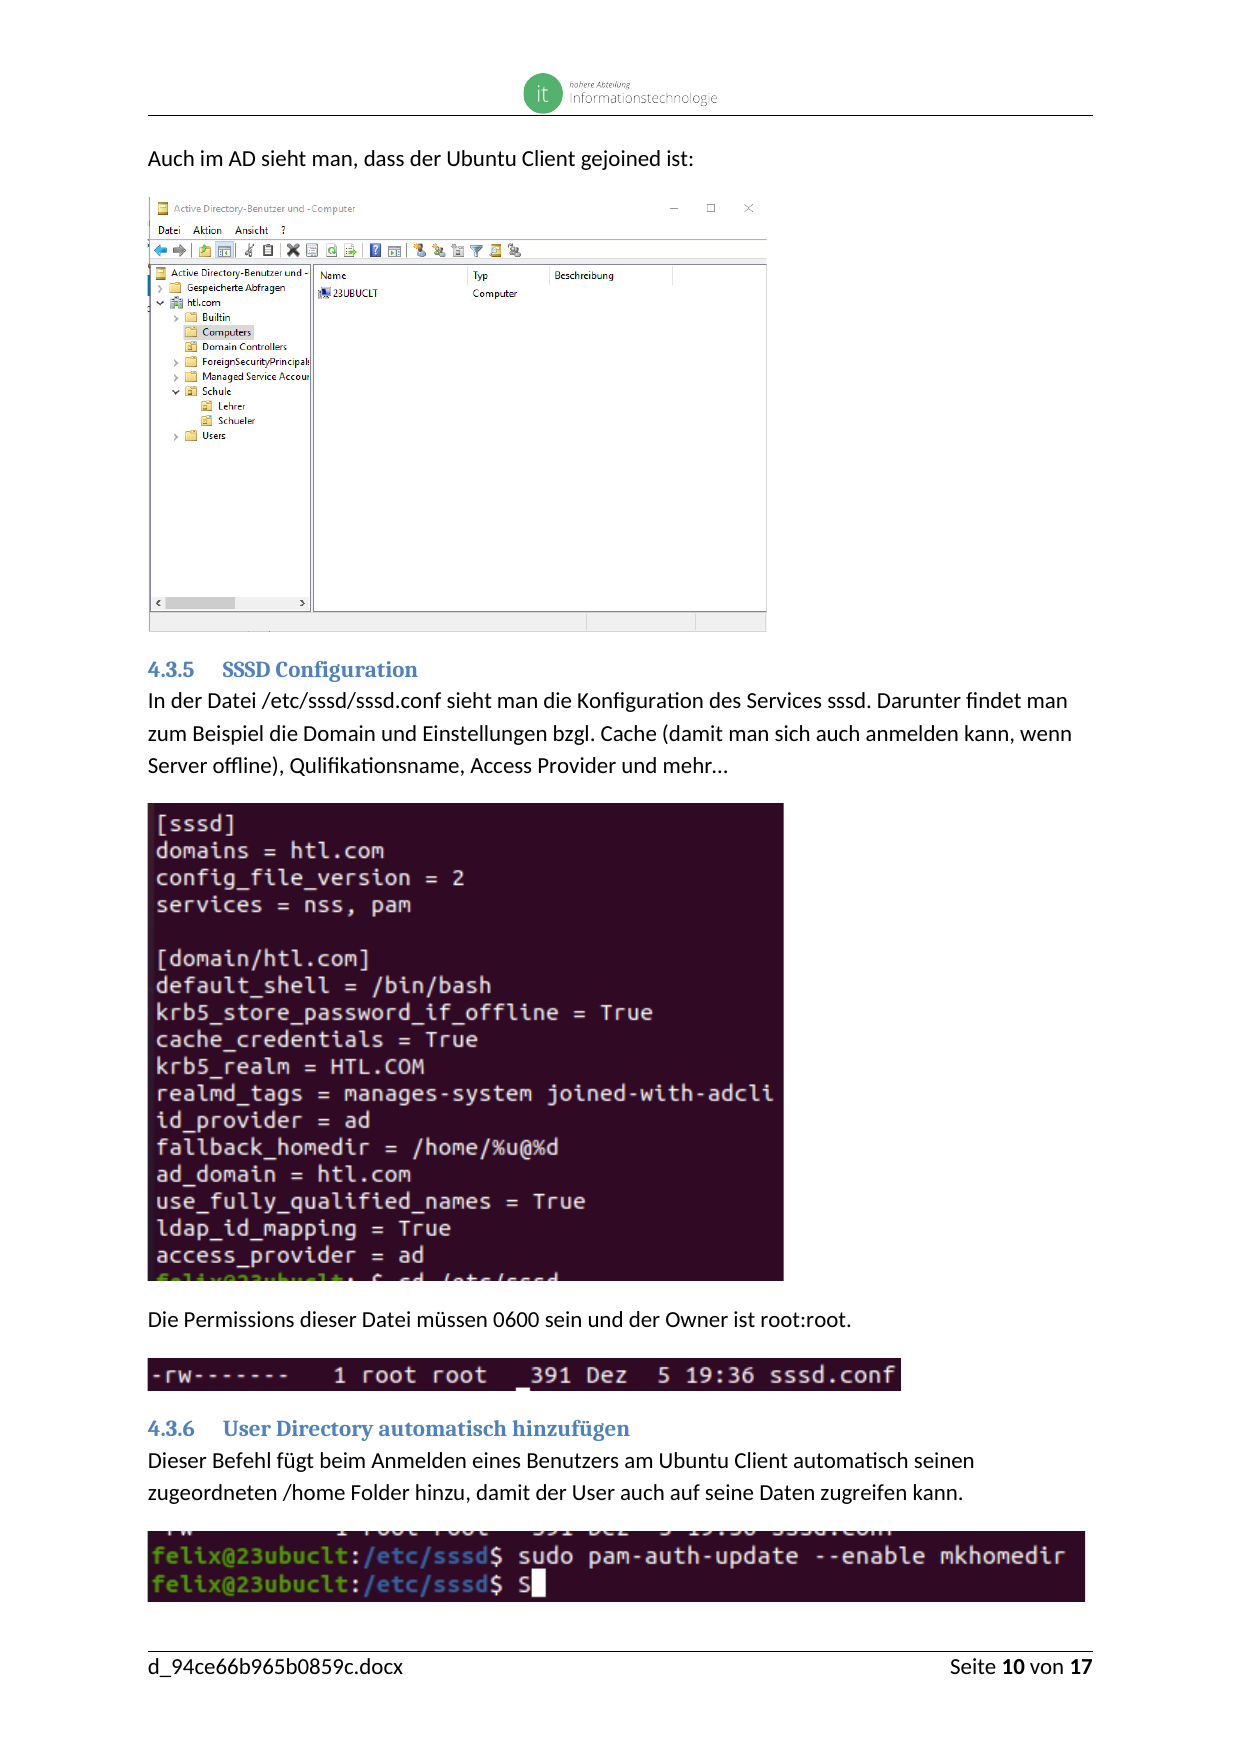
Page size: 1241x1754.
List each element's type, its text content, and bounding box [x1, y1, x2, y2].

subtitle User Directory automatisch hinzufügen [148, 1416, 1093, 1442]
picture [147, 1531, 1086, 1602]
subtitle SSSD Configuration [148, 656, 1093, 683]
text In der Datei /etc/sssd/sssd.conf sieht man die Konfiguration des Services sssd. Darunter findet man zum Beispiel die Domain und Einstellungen bzgl. Cache (damit man sich auch anmelden kann, wenn Server offline), Qulifikationsname, Access Provider und mehr… [148, 687, 1093, 779]
picture [523, 73, 717, 114]
picture [147, 803, 784, 1281]
text Dieser Befehl fügt beim Anmelden eines Benutzers am Ubuntu Client automatisch seinen zugeordneten /home Folder hinzu, damit der User auch auf seine Daten zugreifen kann. [148, 1446, 1093, 1506]
text Auch im AD sieht man, dass der Ubuntu Client gejoined ist: [148, 144, 1093, 172]
text Die Permissions dieser Datei müssen 0600 sein und der Owner ist root:root. [148, 1305, 1093, 1333]
picture [147, 1358, 901, 1391]
picture [147, 197, 767, 632]
